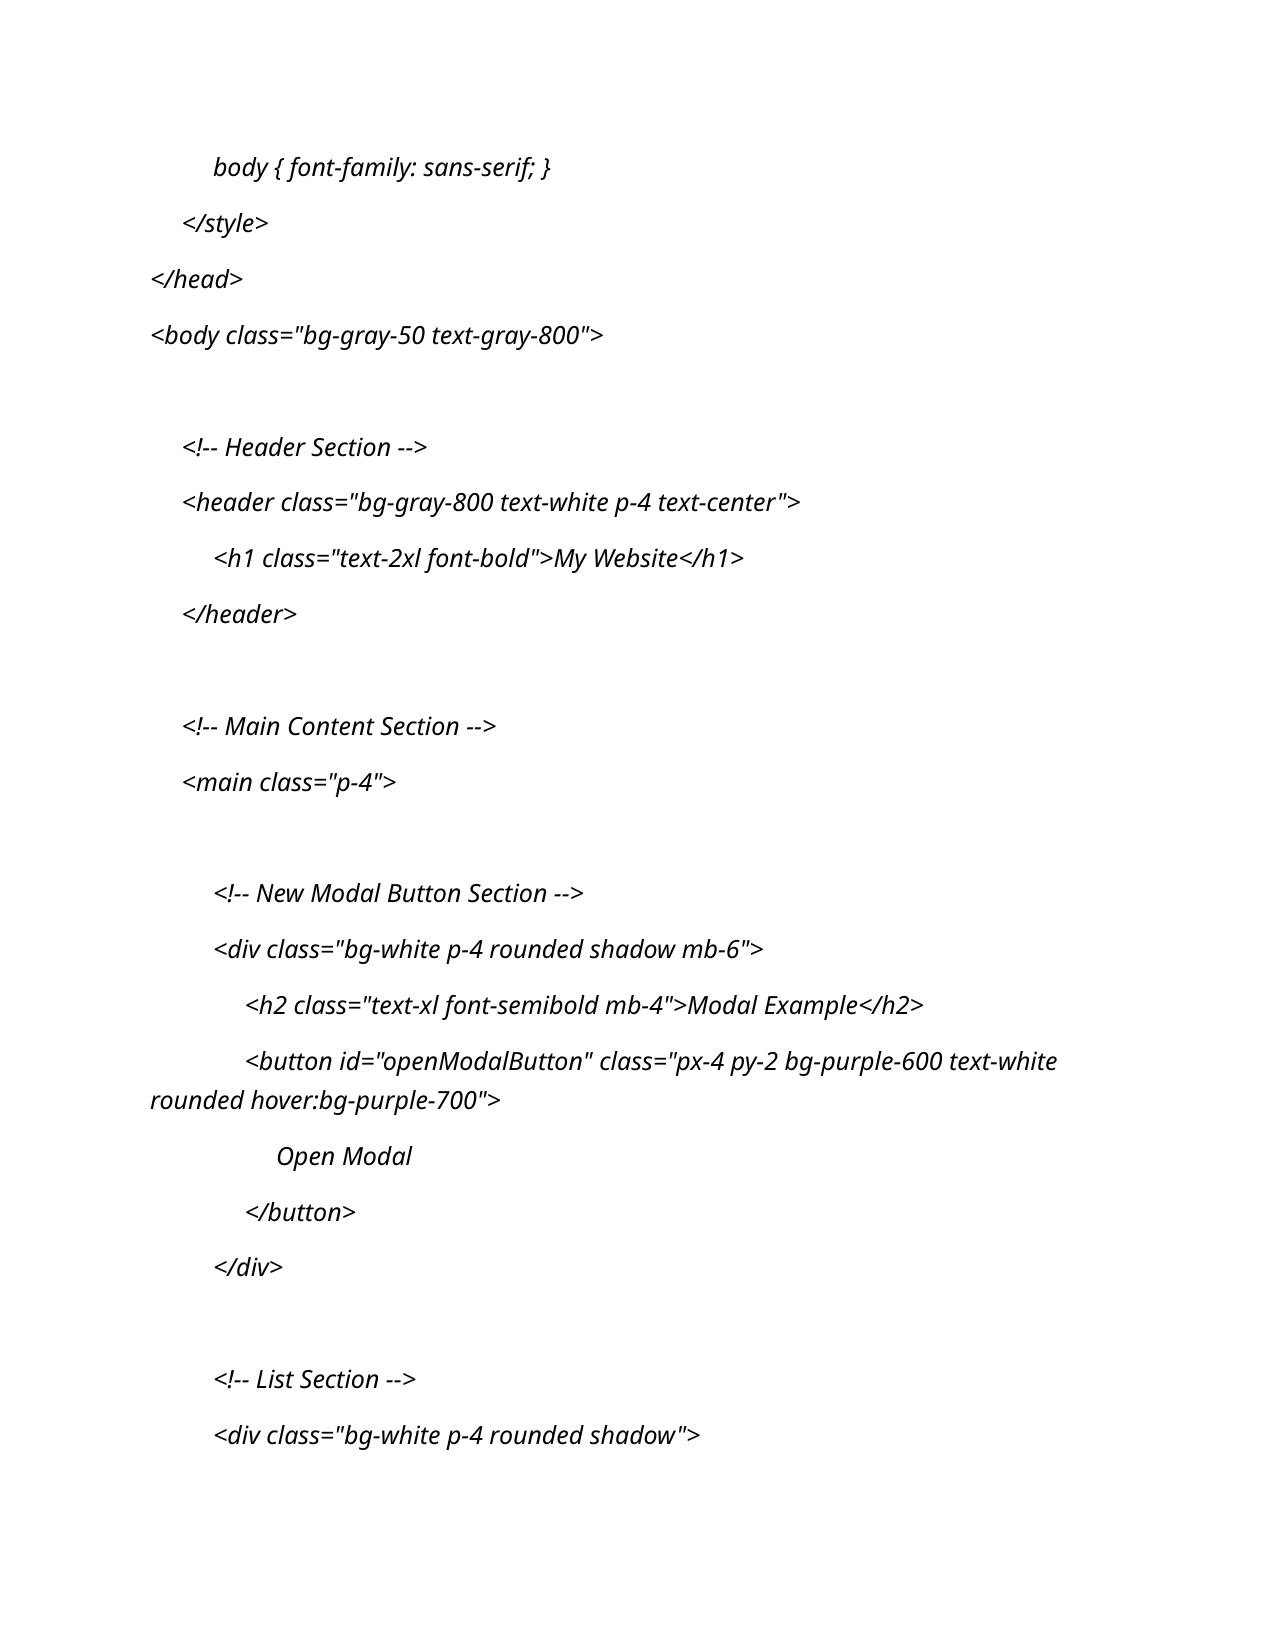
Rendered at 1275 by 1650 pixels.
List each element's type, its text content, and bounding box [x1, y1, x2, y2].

text <h1 class="text-2xl font-bold">My Website</h1> [150, 541, 1125, 575]
text <h2 class="text-xl font-semibold mb-4">Modal Example</h2> [150, 987, 1125, 1022]
text <div class="bg-white p-4 rounded shadow mb-6"> [150, 932, 1125, 966]
text <div class="bg-white p-4 rounded shadow"> [150, 1417, 1125, 1452]
text </button> [150, 1194, 1125, 1228]
text </header> [150, 597, 1125, 631]
text <!-- New Modal Button Section --> [150, 876, 1125, 910]
text Open Modal [150, 1138, 1125, 1172]
text body { font-family: sans-serif; } [150, 150, 1125, 184]
text <body class="bg-gray-50 text-gray-800"> [150, 317, 1125, 352]
text <!-- Header Section --> [150, 429, 1125, 463]
text <!-- List Section --> [150, 1362, 1125, 1396]
text <!-- Main Content Section --> [150, 708, 1125, 742]
text <header class="bg-gray-800 text-white p-4 text-center"> [150, 485, 1125, 519]
text </style> [150, 206, 1125, 240]
text </head> [150, 262, 1125, 296]
text <button id="openModalButton" class="px-4 py-2 bg-purple-600 text-white rounded hover:bg-purple-700"> [150, 1043, 1125, 1117]
text <main class="p-4"> [150, 764, 1125, 798]
text </div> [150, 1250, 1125, 1284]
